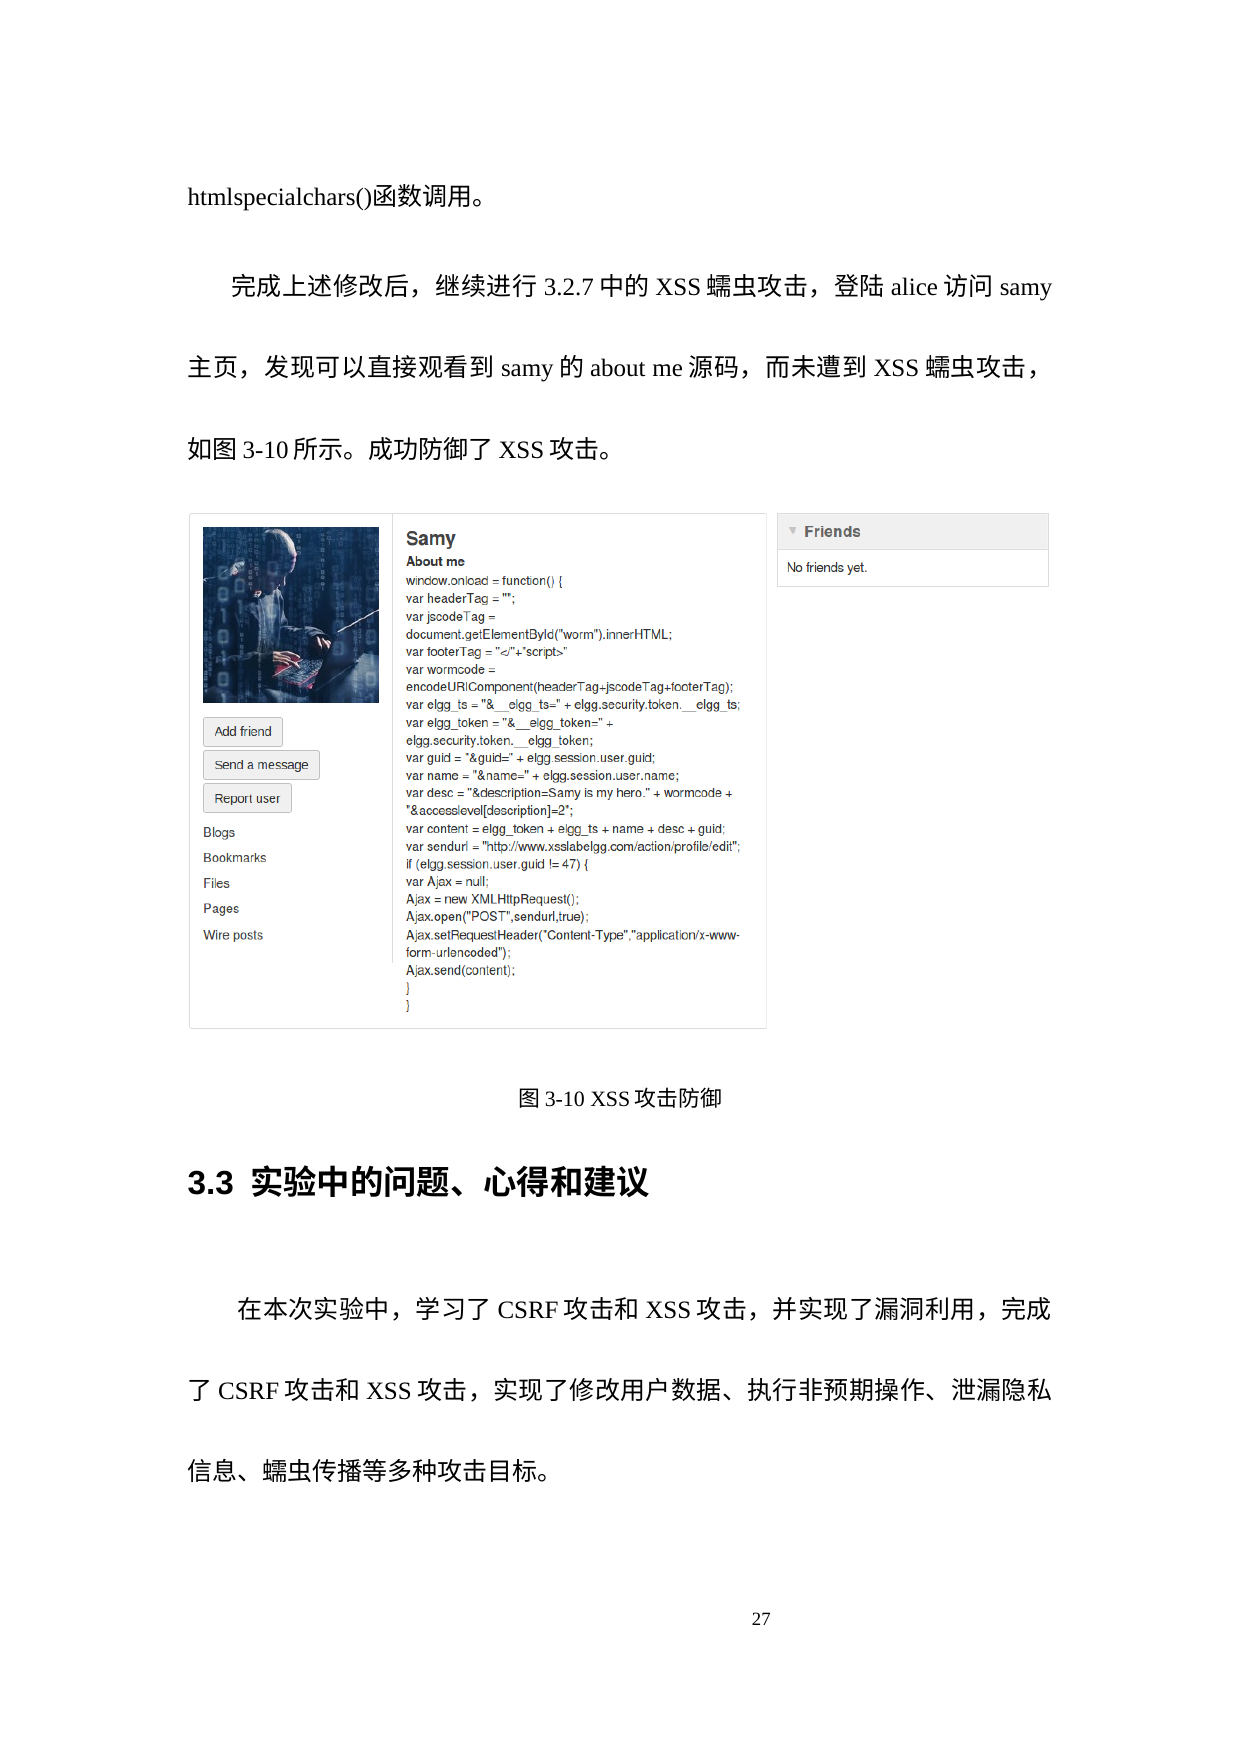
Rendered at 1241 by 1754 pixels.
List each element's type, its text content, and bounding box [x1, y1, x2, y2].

text 图3-10 XSS攻击防御 [187, 1080, 1053, 1113]
picture [187, 505, 1053, 1032]
text 在本次实验中，学习了CSRF攻击和XSS攻击，并实现了漏洞利用，完成了CSRF攻击和XSS攻击，实现了修改用户数据、执行非预期操作、泄漏隐私信息、蠕虫传播等多种攻击目标。 [187, 1275, 1053, 1502]
subtitle 实验中的问题、心得和建议 [187, 1148, 1053, 1213]
text 完成上述修改后，继续进行3.2.7中的XSS蠕虫攻击，登陆alice访问samy主页，发现可以直接观看到samy的about me源码，而未遭到XSS蠕虫攻击，如图3-10所示。成功防御了XSS攻击。 [187, 252, 1053, 480]
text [187, 162, 1053, 227]
